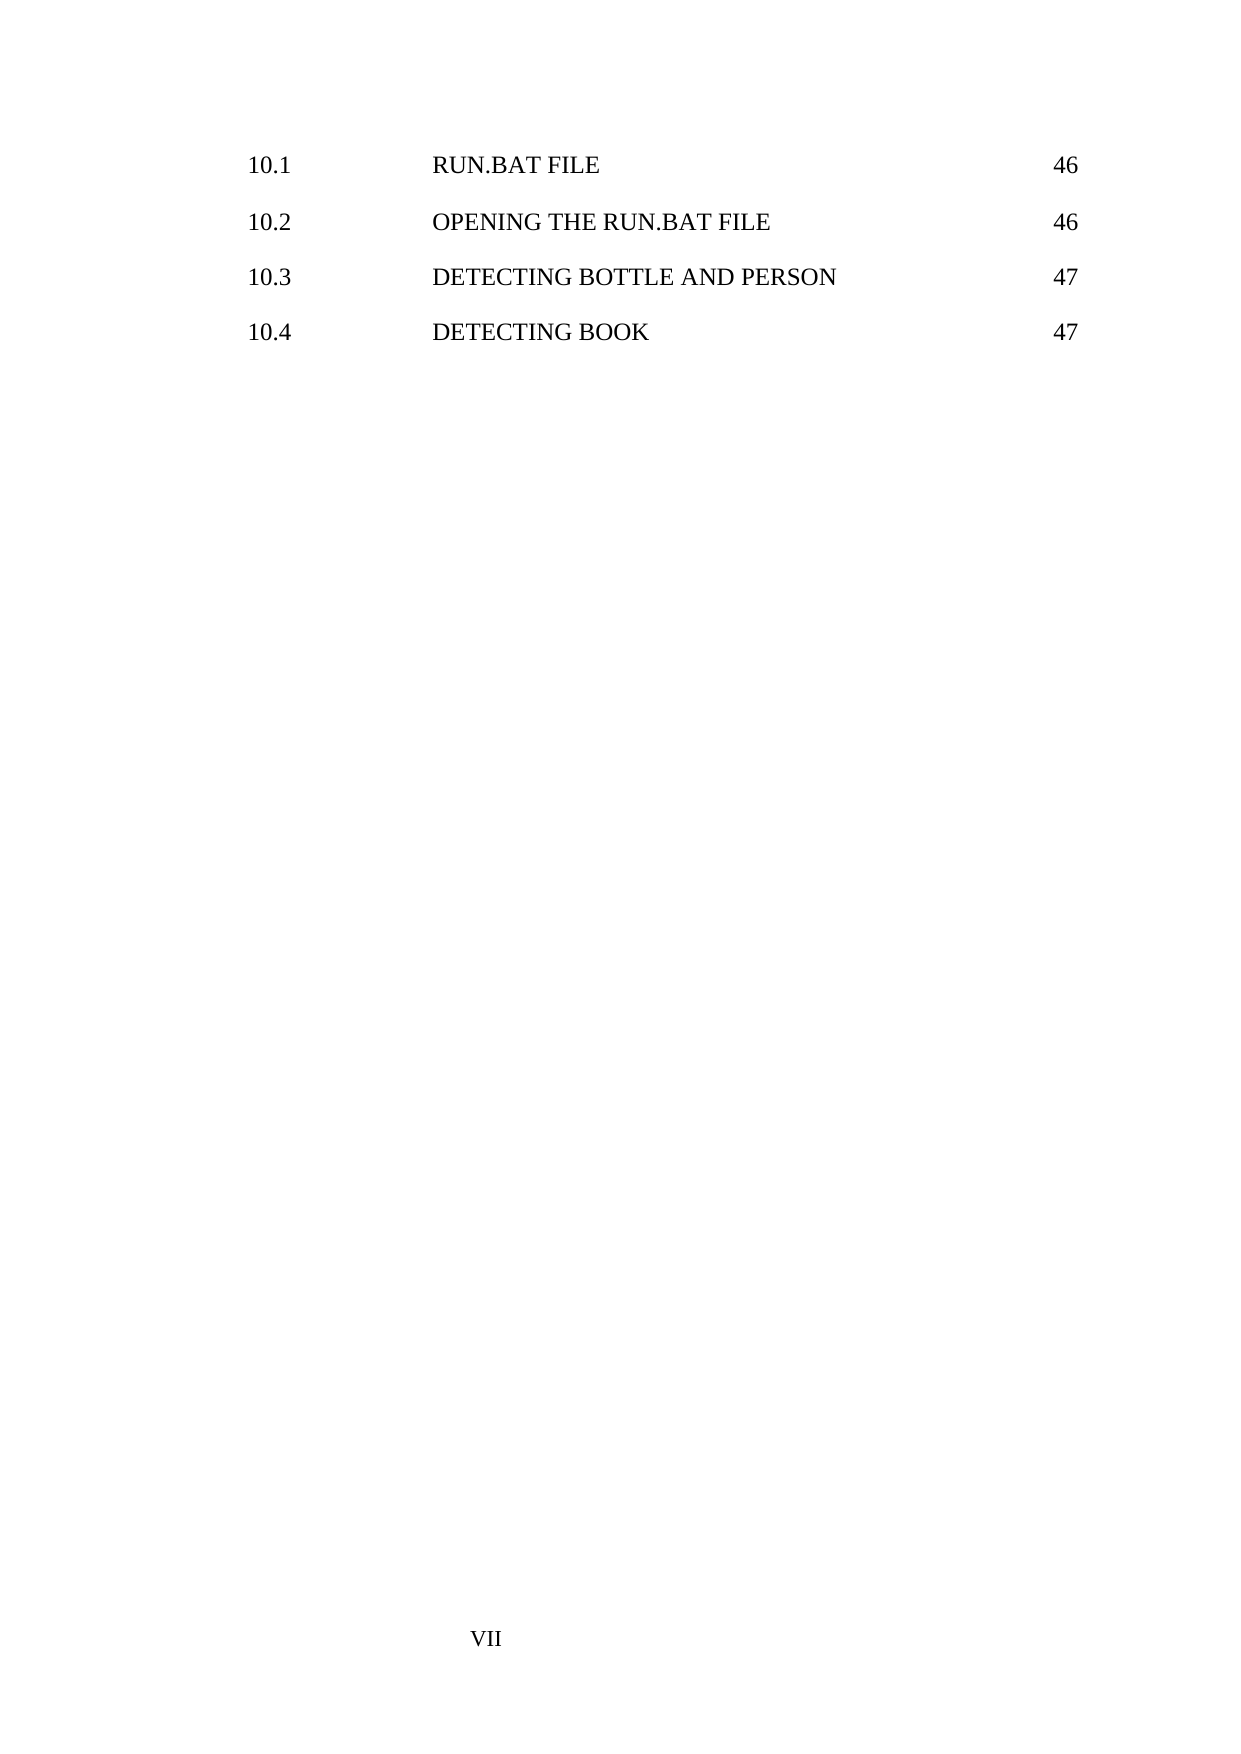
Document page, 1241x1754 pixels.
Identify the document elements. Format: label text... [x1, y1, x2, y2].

table_cell OPENING THE RUN.BAT FILE [370, 208, 994, 262]
table_cell 10.1 [169, 150, 369, 207]
table_cell 47 [994, 263, 1137, 317]
table_cell 47 [994, 317, 1137, 372]
table_cell DETECTING BOTTLE AND PERSON [370, 263, 994, 317]
table_cell 10.2 [169, 208, 369, 262]
table_cell 10.4 [169, 317, 369, 372]
table_cell RUN.BAT FILE [370, 150, 994, 207]
table_cell 46 [994, 208, 1137, 262]
table_cell 10.3 [169, 263, 369, 317]
table_cell 46 [994, 150, 1137, 207]
table_cell DETECTING BOOK [370, 317, 994, 372]
